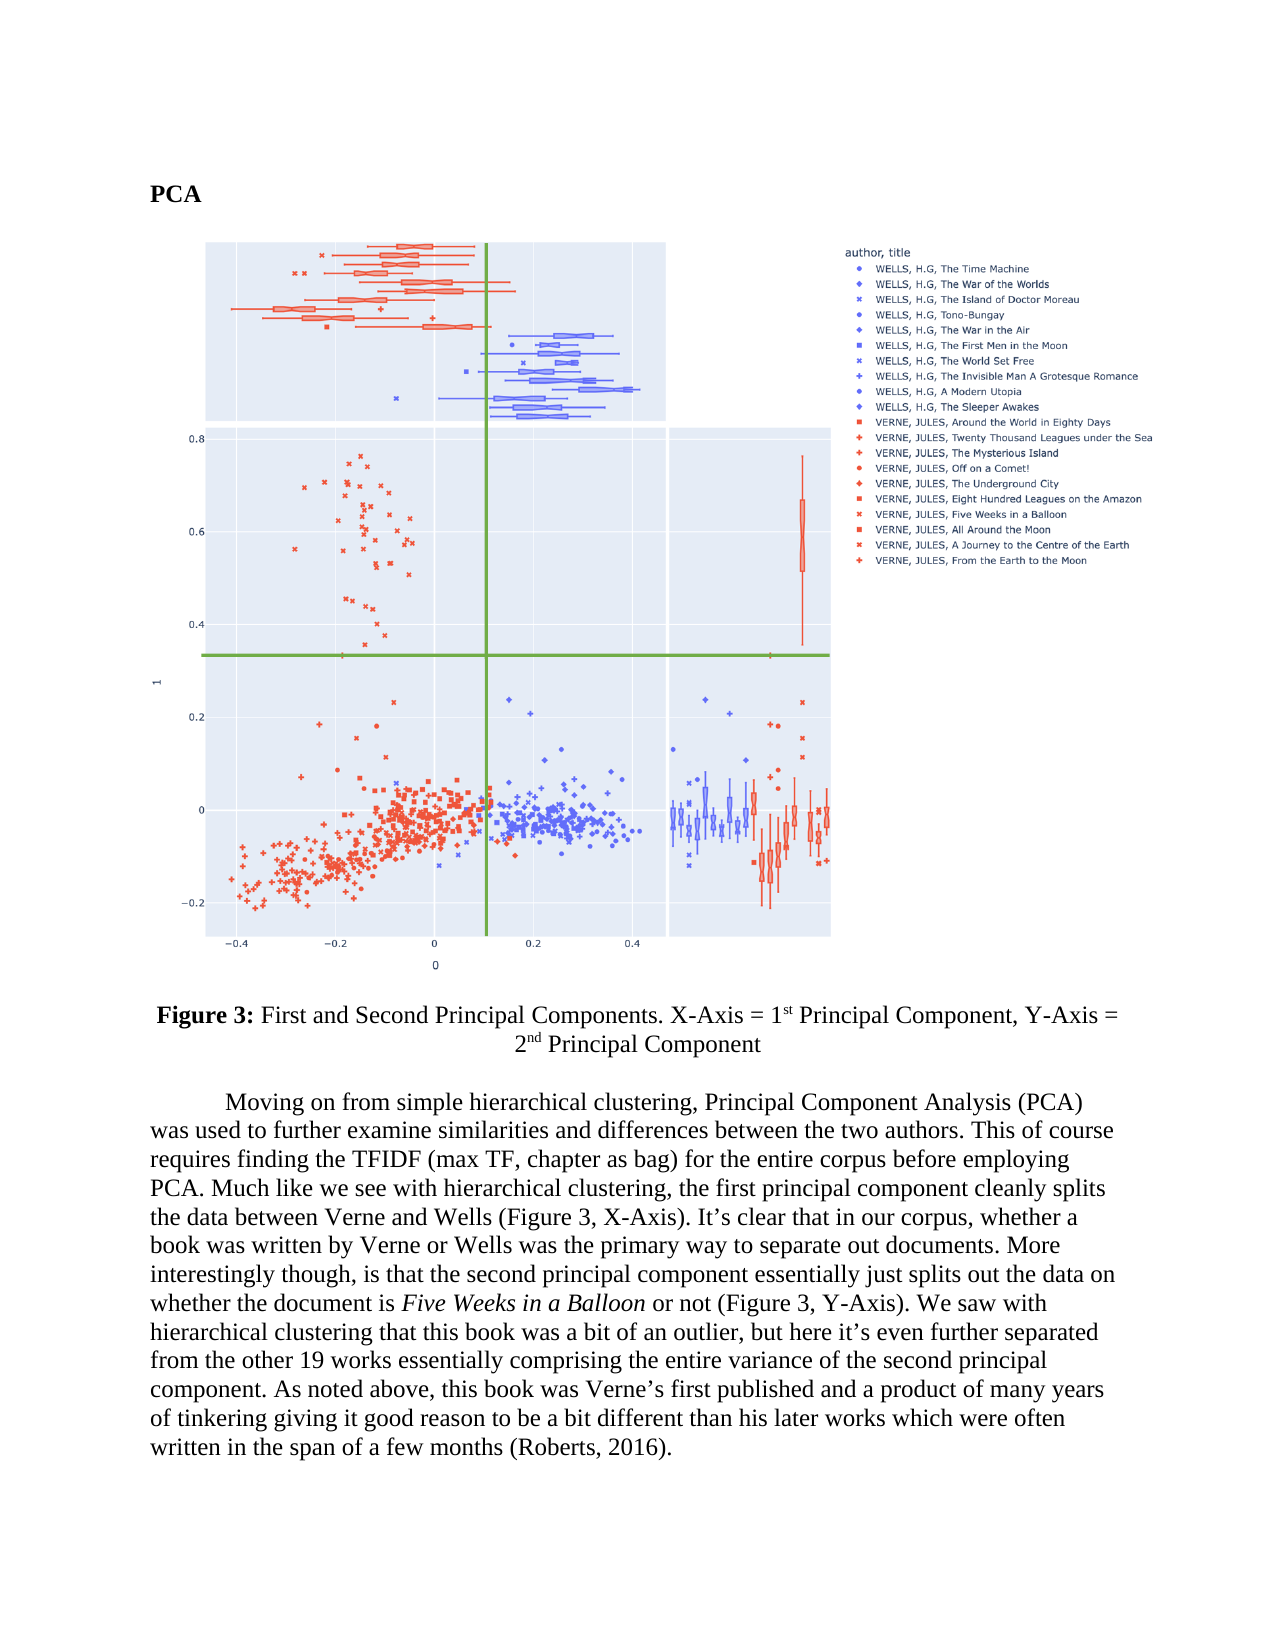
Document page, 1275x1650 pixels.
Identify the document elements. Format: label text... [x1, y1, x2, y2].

text Figure 3: First and Second Principal Components. X-Axis = 1st Principal Component, Y-Axis = 2nd Principal Component [150, 1001, 1125, 1058]
text PCA [150, 179, 1125, 207]
picture [150, 236, 1160, 972]
text Moving on from simple hierarchical clustering, Principal Component Analysis (PCA) was used to further examine similarities and differences between the two authors. This of course requires finding the TFIDF (max TF, chapter as bag) for the entire corpus before employing PCA. Much like we see with hierarchical clustering, the first principal component cleanly splits the data between Verne and Wells (Figure 3, X-Axis). It’s clear that in our corpus, whether a book was written by Verne or Wells was the primary way to separate out documents. More interestingly though, is that the second principal component essentially just splits out the data on whether the document is Five Weeks in a Balloon or not (Figure 3, Y-Axis). We saw with hierarchical clustering that this book was a bit of an outlier, but here it’s even further separated from the other 19 works essentially comprising the entire variance of the second principal component. As noted above, this book was Verne’s first published and a product of many years of tinkering giving it good reason to be a bit different than his later works which were often written in the span of a few months (Roberts, 2016). [150, 1087, 1125, 1461]
